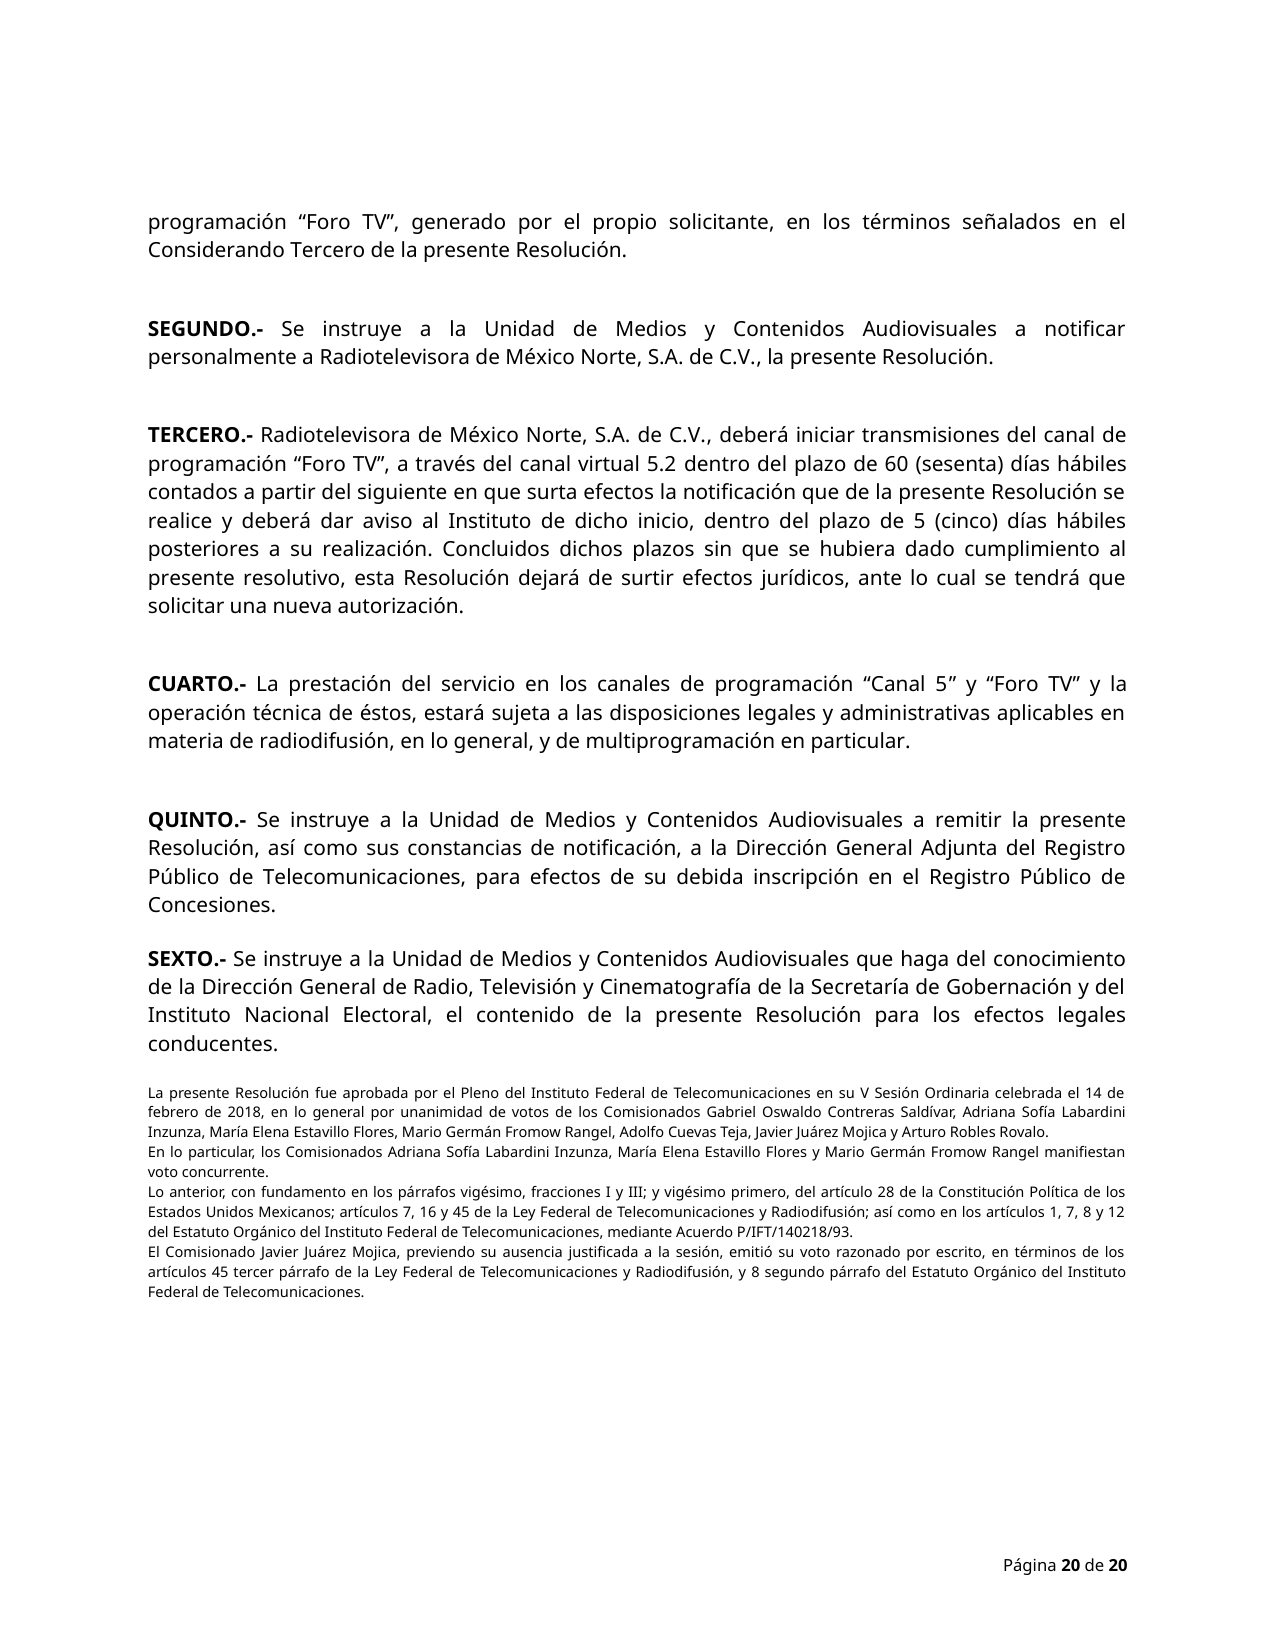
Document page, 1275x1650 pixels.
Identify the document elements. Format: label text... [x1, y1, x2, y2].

text SEGUNDO.- Se instruye a la Unidad de Medios y Contenidos Audiovisuales a notificar personalmente a Radiotelevisora de México Norte, S.A. de C.V., la presente Resolución. [148, 314, 1127, 371]
text En lo particular, los Comisionados Adriana Sofía Labardini Inzunza, María Elena Estavillo Flores y Mario Germán Fromow Rangel manifiestan voto concurrente. [148, 1142, 1127, 1182]
text SEXTO.- Se instruye a la Unidad de Medios y Contenidos Audiovisuales que haga del conocimiento de la Dirección General de Radio, Televisión y Cinematografía de la Secretaría de Gobernación y del Instituto Nacional Electoral, el contenido de la presente Resolución para los efectos legales conducentes. [148, 944, 1127, 1057]
text TERCERO.- Radiotelevisora de México Norte, S.A. de C.V., deberá iniciar transmisiones del canal de programación “Foro TV”, a través del canal virtual 5.2 dentro del plazo de 60 (sesenta) días hábiles contados a partir del siguiente en que surta efectos la notificación que de la presente Resolución se realice y deberá dar aviso al Instituto de dicho inicio, dentro del plazo de 5 (cinco) días hábiles posteriores a su realización. Concluidos dichos plazos sin que se hubiera dado cumplimiento al presente resolutivo, esta Resolución dejará de surtir efectos jurídicos, ante lo cual se tendrá que solicitar una nueva autorización. [148, 421, 1127, 619]
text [148, 207, 1127, 264]
text La presente Resolución fue aprobada por el Pleno del Instituto Federal de Telecomunicaciones en su V Sesión Ordinaria celebrada el 14 de febrero de 2018, en lo general por unanimidad de votos de los Comisionados Gabriel Oswaldo Contreras Saldívar, Adriana Sofía Labardini Inzunza, María Elena Estavillo Flores, Mario Germán Fromow Rangel, Adolfo Cuevas Teja, Javier Juárez Mojica y Arturo Robles Rovalo. [148, 1082, 1127, 1142]
text QUINTO.- Se instruye a la Unidad de Medios y Contenidos Audiovisuales a remitir la presente Resolución, así como sus constancias de notificación, a la Dirección General Adjunta del Registro Público de Telecomunicaciones, para efectos de su debida inscripción en el Registro Público de Concesiones. [148, 805, 1127, 919]
text El Comisionado Javier Juárez Mojica, previendo su ausencia justificada a la sesión, emitió su voto razonado por escrito, en términos de los artículos 45 tercer párrafo de la Ley Federal de Telecomunicaciones y Radiodifusión, y 8 segundo párrafo del Estatuto Orgánico del Instituto Federal de Telecomunicaciones. [148, 1242, 1127, 1301]
text Lo anterior, con fundamento en los párrafos vigésimo, fracciones I y III; y vigésimo primero, del artículo 28 de la Constitución Política de los Estados Unidos Mexicanos; artículos 7, 16 y 45 de la Ley Federal de Telecomunicaciones y Radiodifusión; así como en los artículos 1, 7, 8 y 12 del Estatuto Orgánico del Instituto Federal de Telecomunicaciones, mediante Acuerdo P/IFT/140218/93. [148, 1182, 1127, 1242]
text CUARTO.- La prestación del servicio en los canales de programación “Canal 5” y “Foro TV” y la operación técnica de éstos, estará sujeta a las disposiciones legales y administrativas aplicables en materia de radiodifusión, en lo general, y de multiprogramación en particular. [148, 669, 1127, 755]
